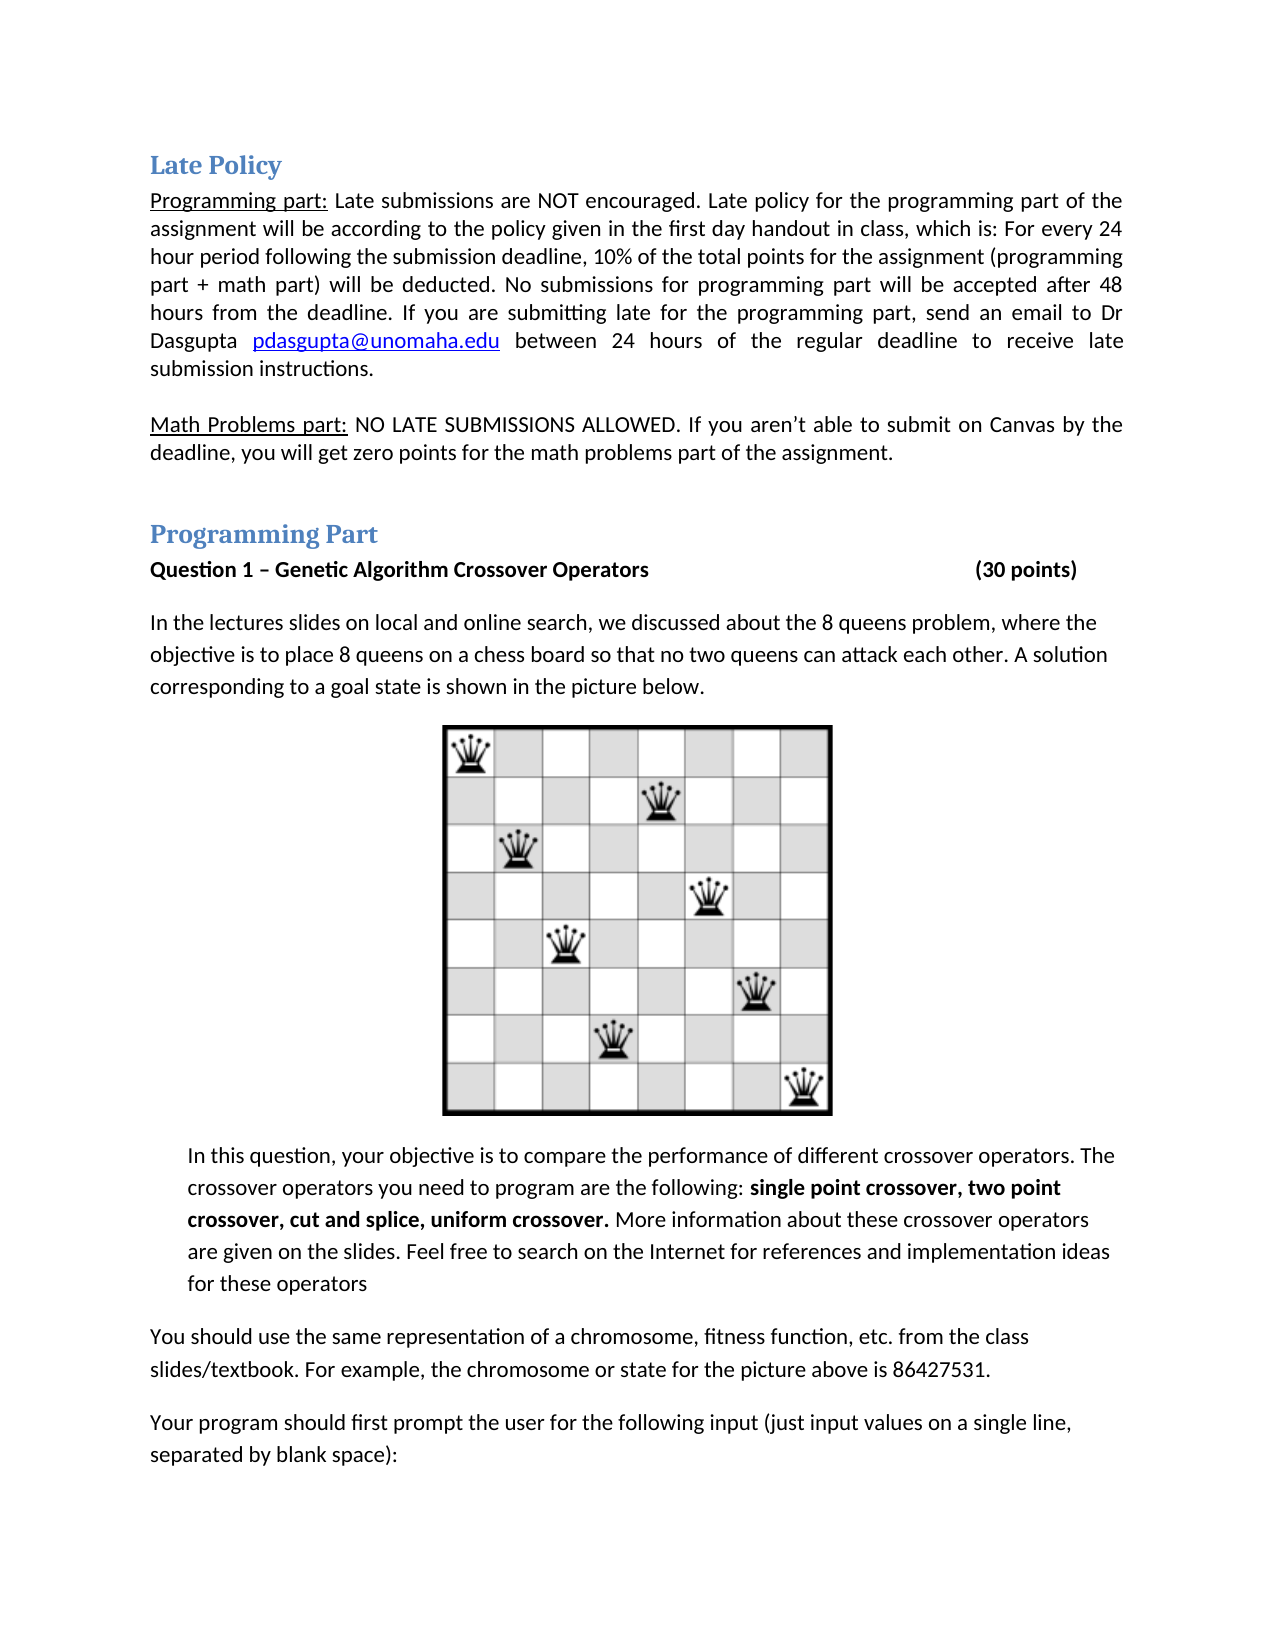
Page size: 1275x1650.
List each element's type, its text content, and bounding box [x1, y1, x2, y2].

text Your program should first prompt the user for the following input (just input values on a single line, separated by blank space): [150, 1408, 1125, 1468]
text Math Problems part: NO LATE SUBMISSIONS ALLOWED. If you aren’t able to submit on Canvas by the deadline, you will get zero points for the math problems part of the assignment. [150, 410, 1125, 466]
text In the lectures slides on local and online search, we discussed about the 8 queens problem, where the objective is to place 8 queens on a chess board so that no two queens can attack each other. A solution corresponding to a goal state is shown in the picture below. [150, 608, 1125, 700]
text You should use the same representation of a chromosome, fitness function, etc. from the class slides/textbook. For example, the chromosome or state for the picture above is 86427531. [150, 1322, 1125, 1383]
subtitle Programming Part [150, 519, 1125, 550]
text Programming part: Late submissions are NOT encouraged. Late policy for the programming part of the assignment will be according to the policy given in the first day handout in class, which is: For every 24 hour period following the submission deadline, 10% of the total points for the assignment (programming part + math part) will be deducted. No submissions for programming part will be accepted after 48 hours from the deadline. If you are submitting late for the programming part, send an email to Dr Dasgupta pdasgupta@unomaha.edu between 24 hours of the regular deadline to receive late submission instructions. [150, 186, 1125, 382]
subtitle Late Policy [150, 150, 1125, 181]
text In this question, your objective is to compare the performance of different crossover operators. The crossover operators you need to program are the following: single point crossover, two point crossover, cut and splice, uniform crossover. More information about these crossover operators are given on the slides. Feel free to search on the Internet for references and implementation ideas for these operators [187, 1141, 1125, 1297]
text Question 1 – Genetic Algorithm Crossover Operators (30 points) [150, 555, 1125, 583]
picture [442, 725, 833, 1116]
